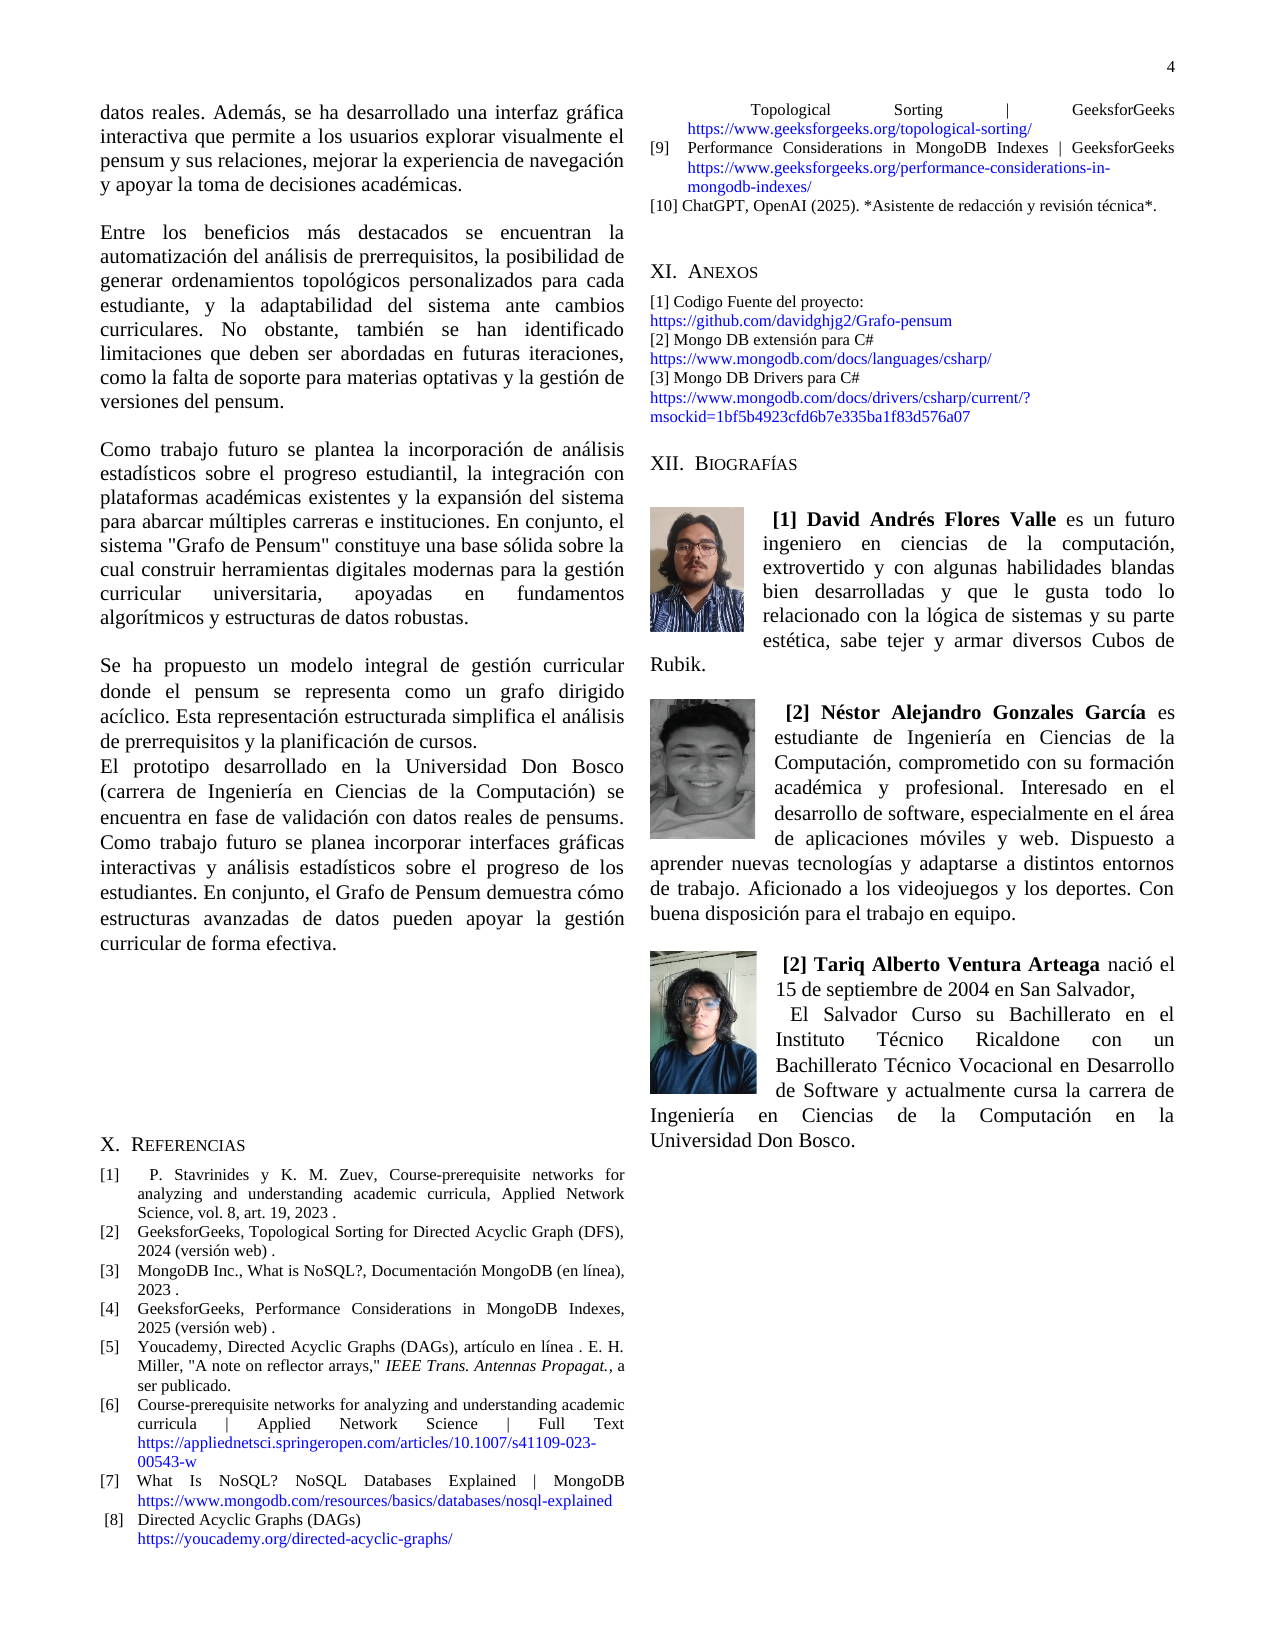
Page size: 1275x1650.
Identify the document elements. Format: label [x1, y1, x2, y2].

picture [650, 951, 757, 1094]
picture [650, 699, 756, 839]
picture [650, 507, 744, 632]
